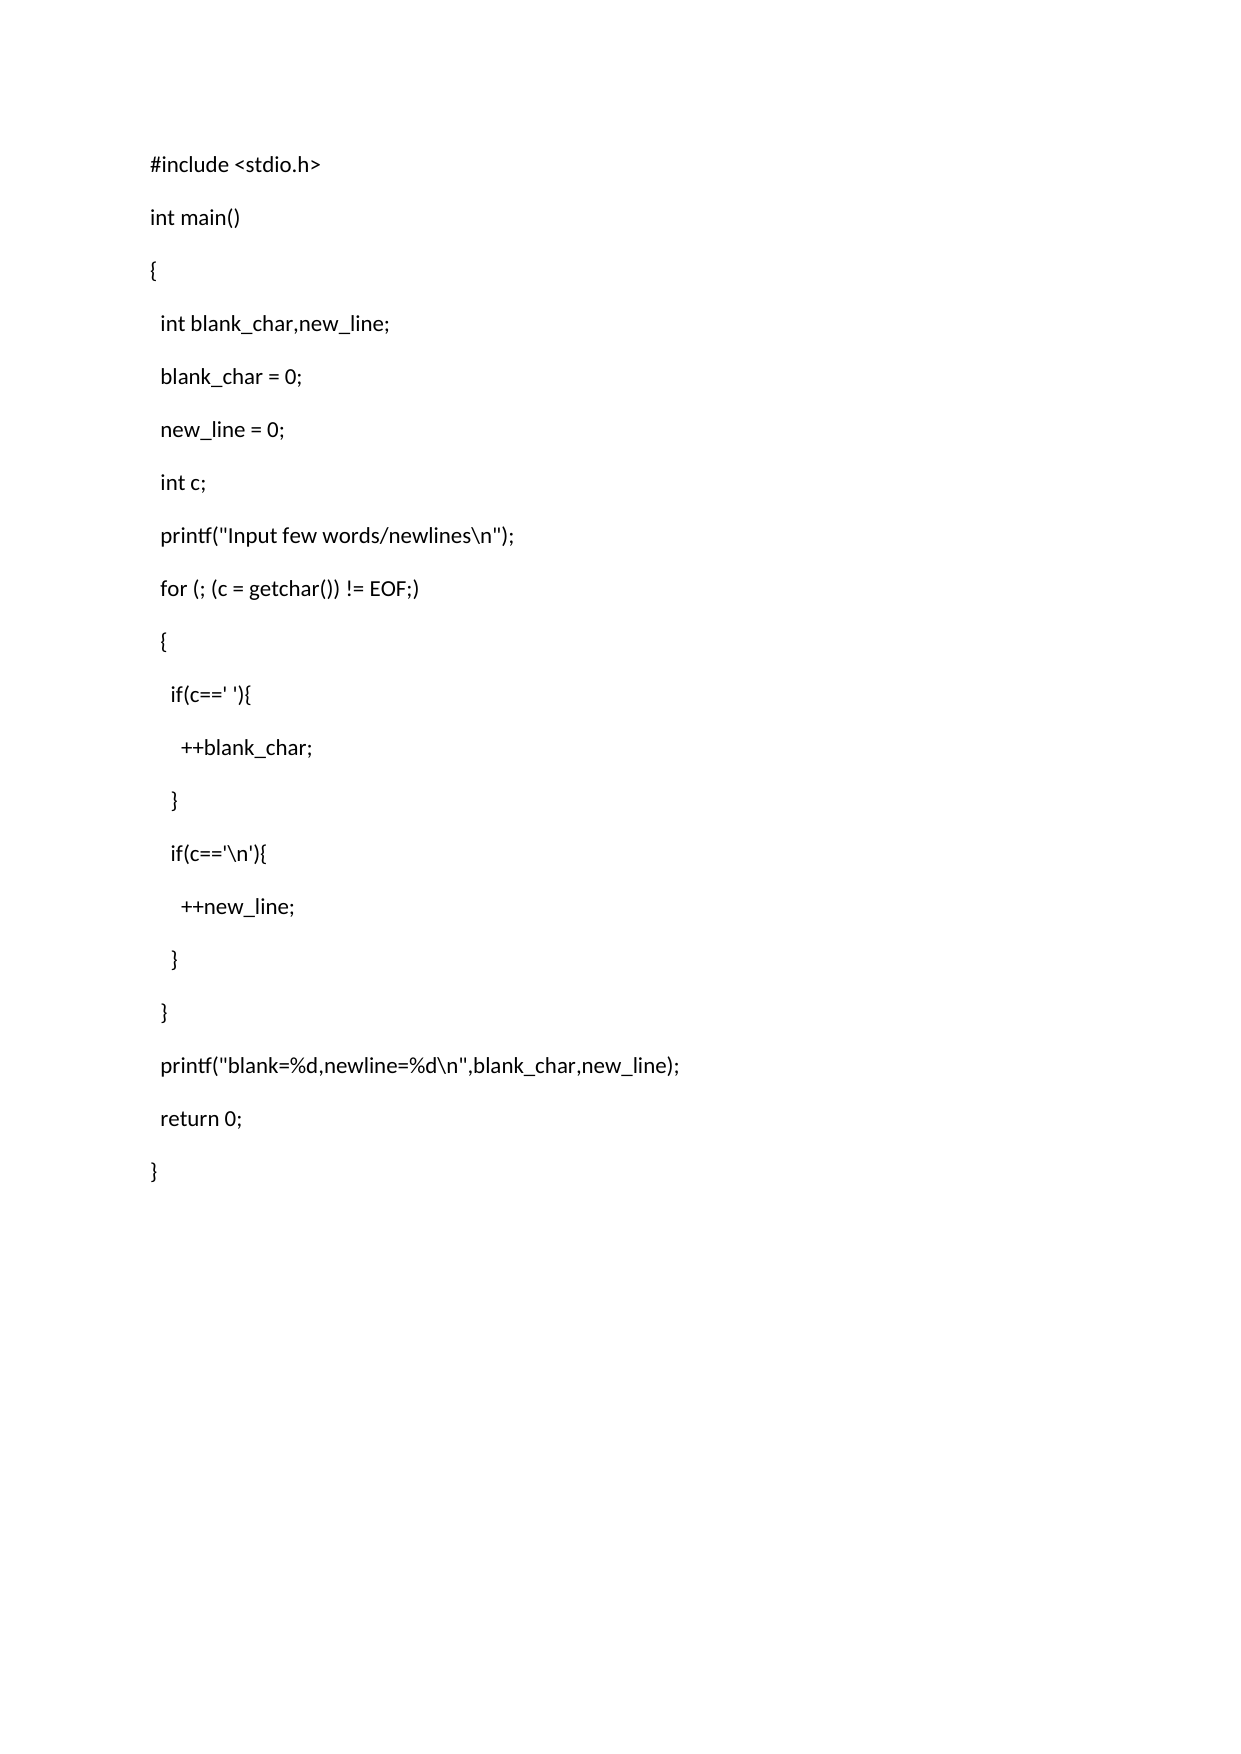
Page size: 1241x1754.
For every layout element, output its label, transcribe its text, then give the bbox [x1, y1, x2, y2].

text for (; (c = getchar()) != EOF;) [150, 574, 1090, 602]
text { [150, 627, 1090, 655]
text ++new_line; [150, 892, 1090, 920]
text } [150, 945, 1090, 973]
text { [150, 256, 1090, 284]
text ++blank_char; [150, 733, 1090, 761]
text return 0; [150, 1104, 1090, 1132]
text new_line = 0; [150, 415, 1090, 443]
text } [150, 786, 1090, 814]
text if(c=='\n'){ [150, 839, 1090, 867]
text int c; [150, 468, 1090, 496]
text printf("Input few words/newlines\n"); [150, 521, 1090, 549]
text } [150, 1157, 1090, 1185]
text blank_char = 0; [150, 362, 1090, 390]
text printf("blank=%d,newline=%d\n",blank_char,new_line); [150, 1051, 1090, 1079]
text if(c==' '){ [150, 680, 1090, 708]
text int main() [150, 203, 1090, 231]
text int blank_char,new_line; [150, 309, 1090, 337]
text #include <stdio.h> [150, 150, 1090, 178]
text } [150, 998, 1090, 1026]
